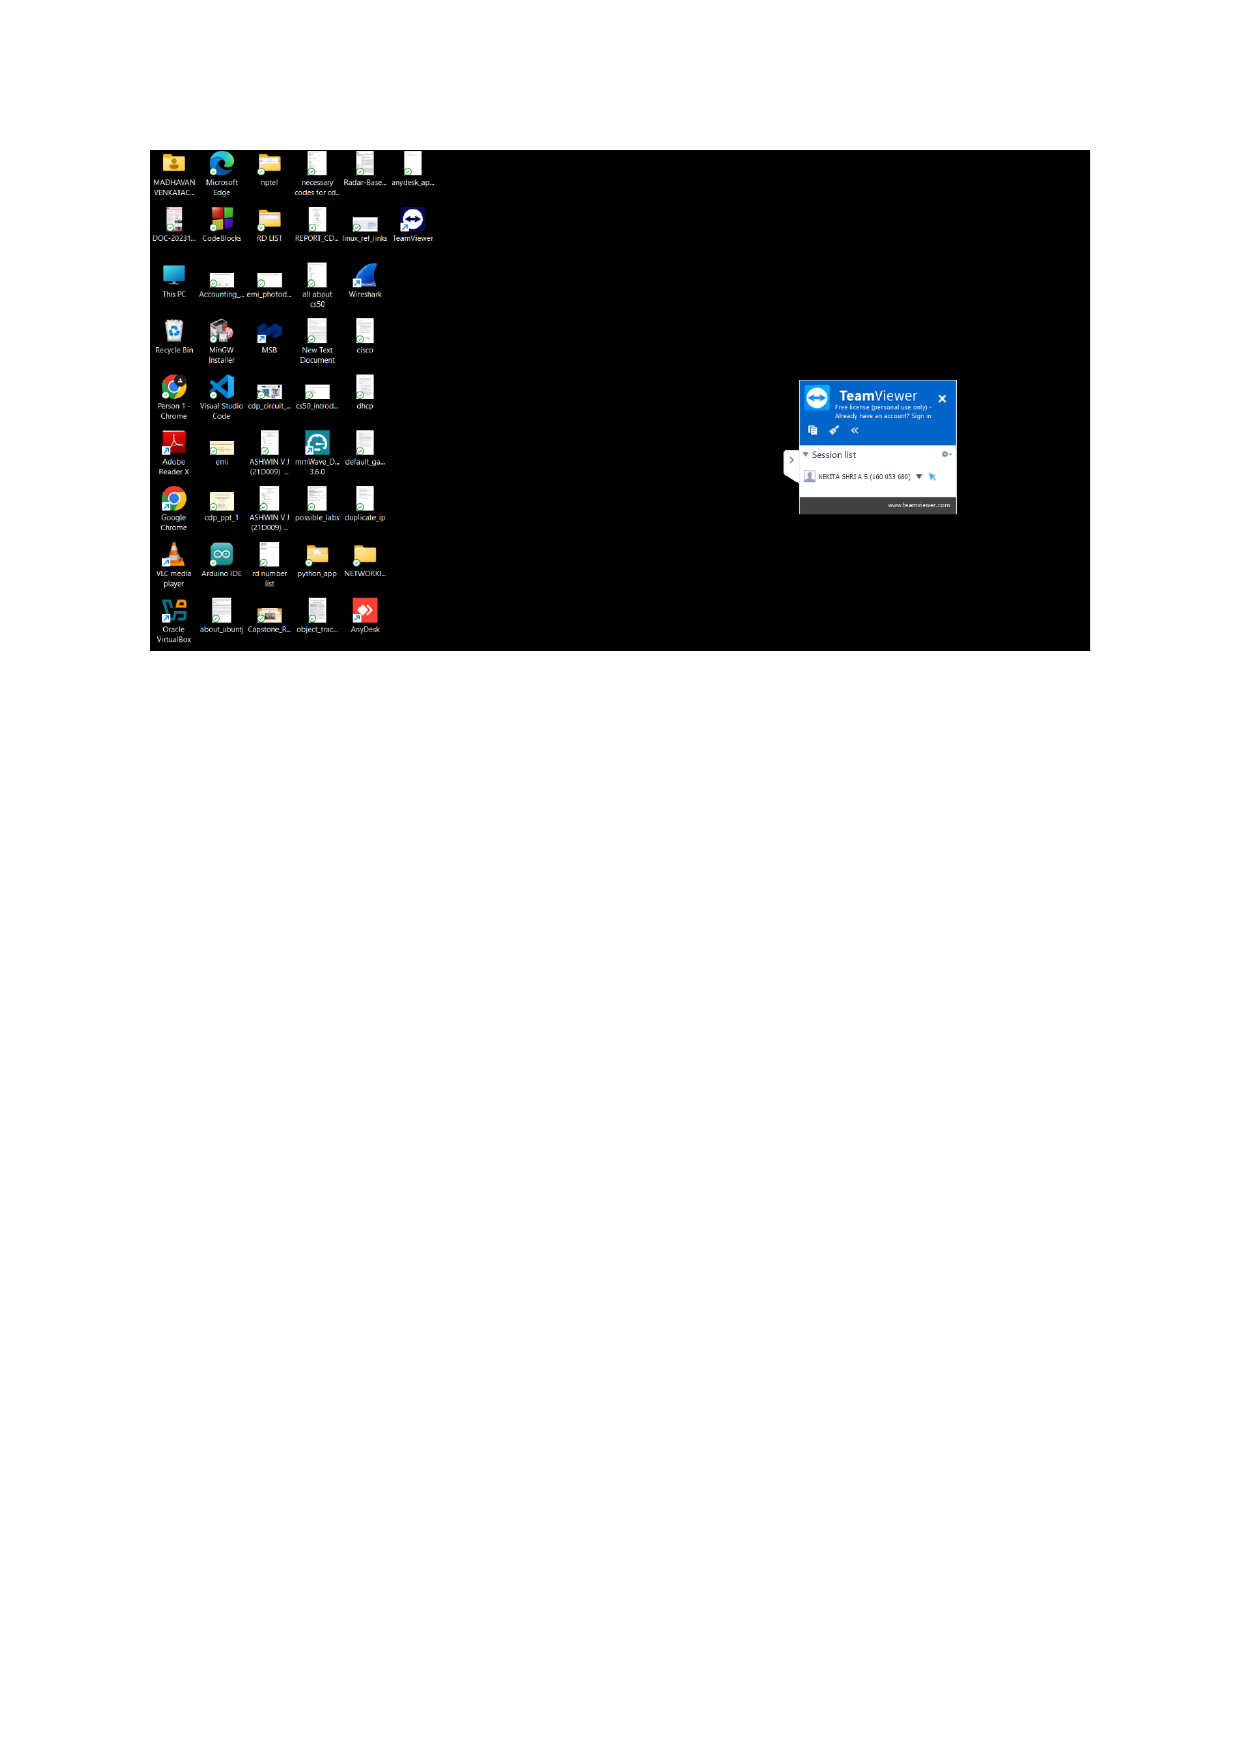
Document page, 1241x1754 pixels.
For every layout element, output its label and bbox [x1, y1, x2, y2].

picture [150, 150, 1091, 651]
